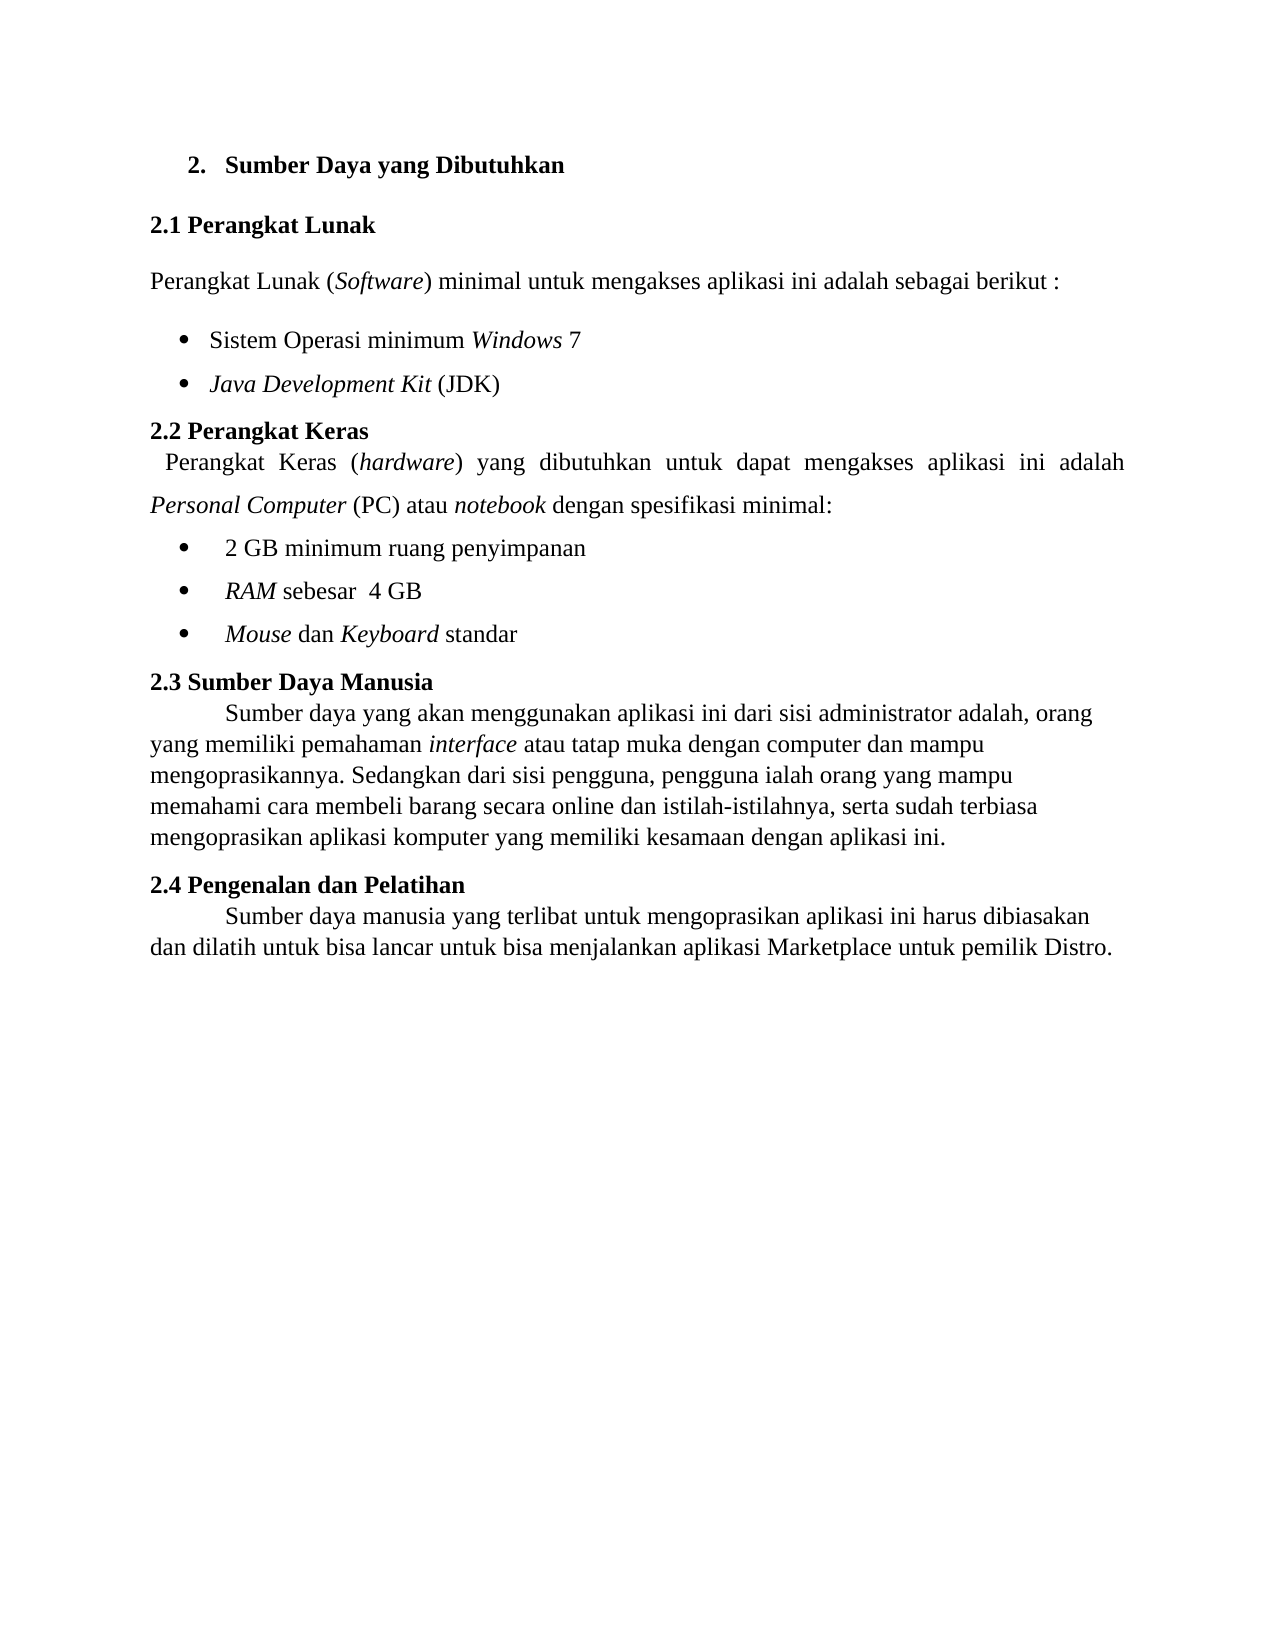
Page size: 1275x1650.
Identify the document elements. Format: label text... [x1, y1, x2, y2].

list Java Development Kit (JDK) [179, 369, 1125, 397]
subtitle 2.2 Perangkat Keras [150, 416, 1125, 445]
subtitle 2.1 Perangkat Lunak [150, 210, 1125, 238]
subtitle 2.4 Pengenalan dan Pelatihan [150, 870, 1125, 898]
title Perangkat Keras (hardware) yang dibutuhkan untuk dapat mengakses aplikasi ini adalah Personal Computer (PC) atau notebook dengan spesifikasi minimal: [150, 447, 1125, 519]
text Perangkat Lunak (Software) minimal untuk mengakses aplikasi ini adalah sebagai berikut : [150, 266, 1125, 294]
text Sumber daya yang akan menggunakan aplikasi ini dari sisi administrator adalah, orang yang memiliki pemahaman interface atau tatap muka dengan computer dan mampu mengoprasikannya. Sedangkan dari sisi pengguna, pengguna ialah orang yang mampu memahami cara membeli barang secara online dan istilah-istilahnya, serta sudah terbiasa mengoprasikan aplikasi komputer yang memiliki kesamaan dengan aplikasi ini. [150, 698, 1125, 851]
list Mouse dan Keyboard standar [150, 619, 1125, 648]
list Sistem Operasi minimum Windows 7 [179, 326, 1125, 354]
subtitle 2.3 Sumber Daya Manusia [150, 667, 1125, 696]
list RAM sebesar 4 GB [150, 576, 1125, 605]
list Sumber Daya yang Dibutuhkan [187, 150, 1125, 179]
text Sumber daya manusia yang terlibat untuk mengoprasikan aplikasi ini harus dibiasakan dan dilatih untuk bisa lancar untuk bisa menjalankan aplikasi Marketplace untuk pemilik Distro. [150, 901, 1125, 961]
list 2 GB minimum ruang penyimpanan [150, 533, 1125, 562]
